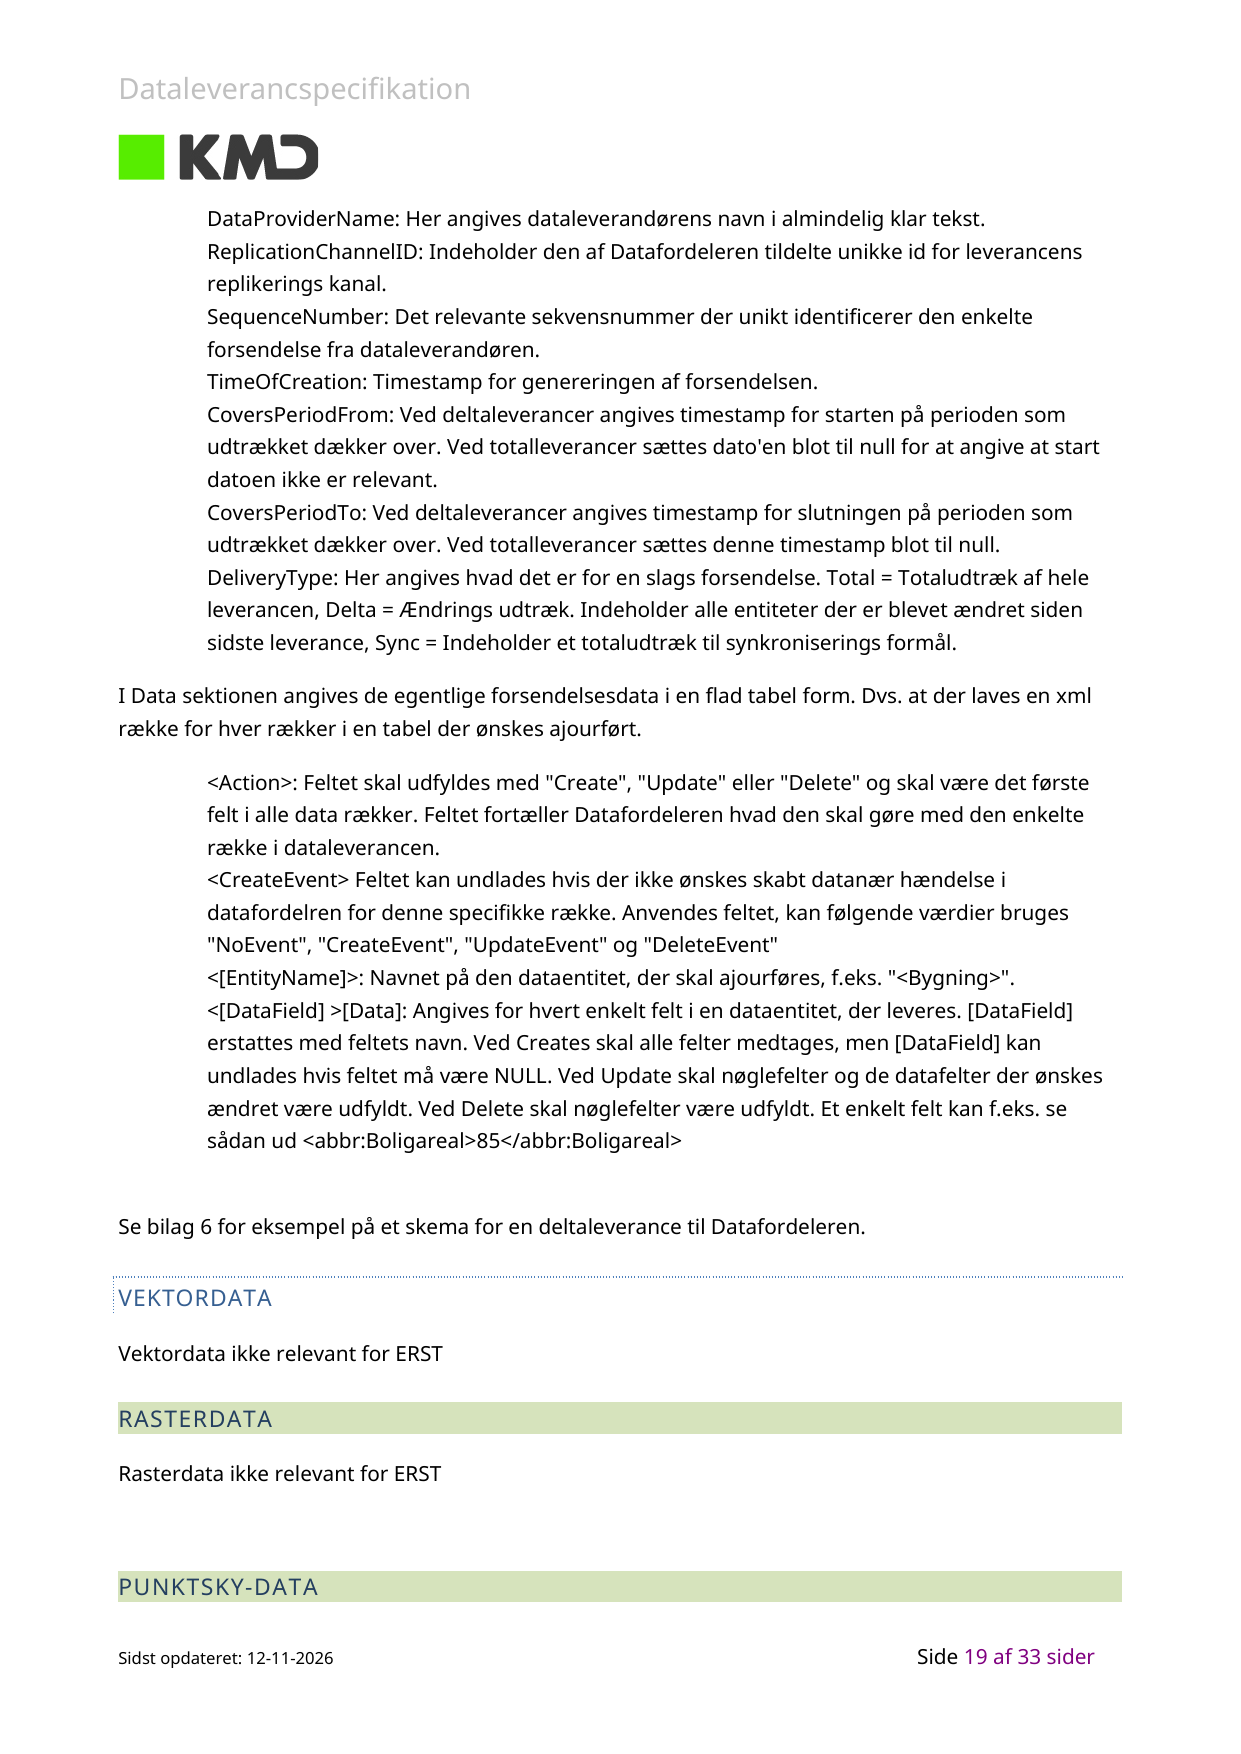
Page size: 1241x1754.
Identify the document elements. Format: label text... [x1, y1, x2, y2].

subtitle Vektordata [112, 1276, 1122, 1313]
text Vektordata ikke relevant for ERST [118, 1339, 1122, 1367]
text DataProviderName: Her angives dataleverandørens navn i almindelig klar tekst. ReplicationChannelID: Indeholder den af Datafordeleren tildelte unikke id for leverancens replikerings kanal. SequenceNumber: Det relevante sekvensnummer der unikt identificerer den enkelte forsendelse fra dataleverandøren. TimeOfCreation: Timestamp for genereringen af forsendelsen. CoversPeriodFrom: Ved deltaleverancer angives timestamp for starten på perioden som udtrækket dækker over. Ved totalleverancer sættes dato'en blot til null for at angive at start datoen ikke er relevant. CoversPeriodTo: Ved deltaleverancer angives timestamp for slutningen på perioden som udtrækket dækker over. Ved totalleverancer sættes denne timestamp blot til null. DeliveryType: Her angives hvad det er for en slags forsendelse. Total = Totaludtræk af hele leverancen, Delta = Ændrings udtræk. Indeholder alle entiteter der er blevet ændret siden sidste leverance, Sync = Indeholder et totaludtræk til synkroniserings formål. [118, 204, 1122, 657]
subtitle Punktsky-data [118, 1571, 1122, 1602]
text <Action>: Feltet skal udfyldes med "Create", "Update" eller "Delete" og skal være det første felt i alle data rækker. Feltet fortæller Datafordeleren hvad den skal gøre med den enkelte række i dataleverancen. <CreateEvent> Feltet kan undlades hvis der ikke ønskes skabt datanær hændelse i datafordelren for denne specifikke række. Anvendes feltet, kan følgende værdier bruges "NoEvent", "CreateEvent", "UpdateEvent" og "DeleteEvent" <[EntityName]>: Navnet på den dataentitet, der skal ajourføres, f.eks. "<Bygning>". <[DataField] >[Data]: Angives for hvert enkelt felt i en dataentitet, der leveres. [DataField] erstattes med feltets navn. Ved Creates skal alle felter medtages, men [DataField] kan undlades hvis feltet må være NULL. Ved Update skal nøglefelter og de datafelter der ønskes ændret være udfyldt. Ved Delete skal nøglefelter være udfyldt. Et enkelt felt kan f.eks. se sådan ud <abbr:Boligareal>85</abbr:Boligareal> [207, 768, 1122, 1155]
text Se bilag 6 for eksempel på et skema for en deltaleverance til Datafordeleren. [118, 1180, 1122, 1241]
picture [118, 134, 319, 180]
text I Data sektionen angives de egentlige forsendelsesdata i en flad tabel form. Dvs. at der laves en xml række for hver rækker i en tabel der ønskes ajourført. [118, 682, 1122, 743]
subtitle Rasterdata [118, 1402, 1122, 1434]
text Rasterdata ikke relevant for ERST [118, 1459, 1122, 1488]
